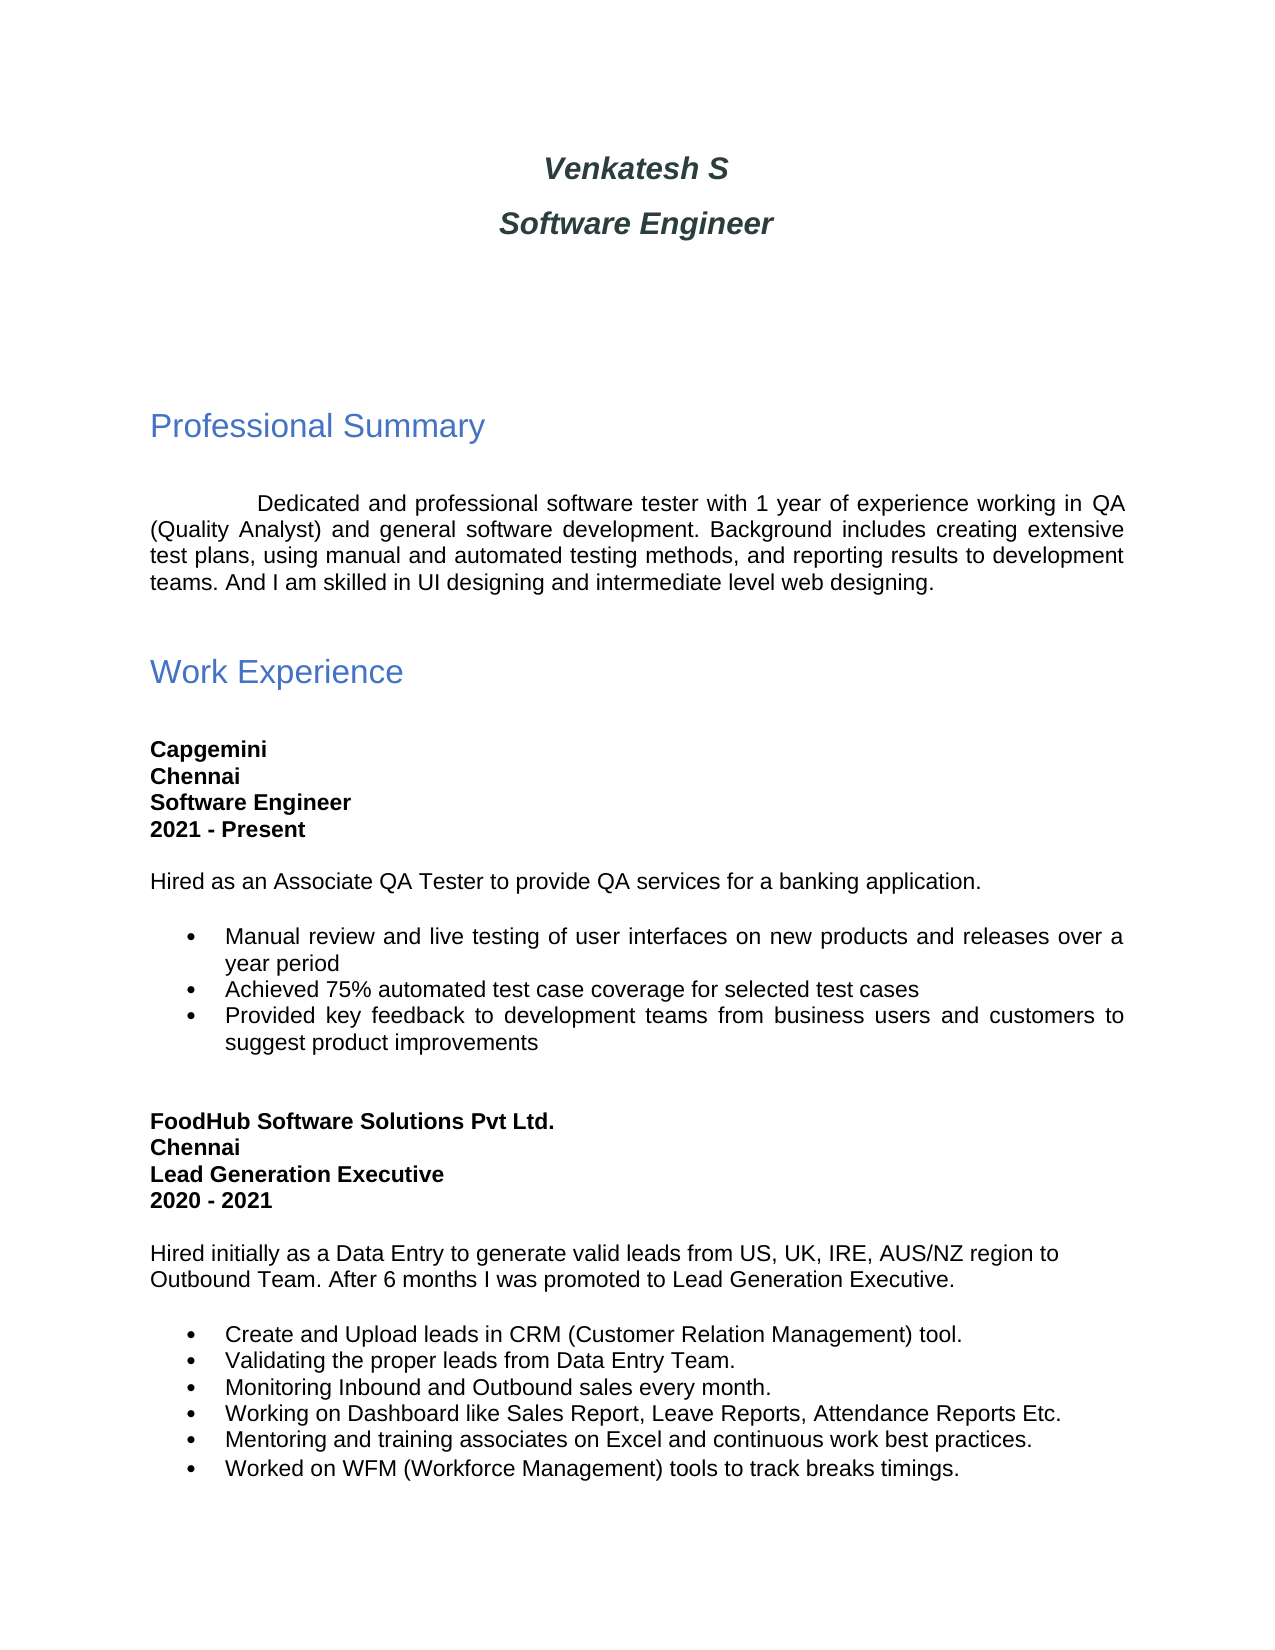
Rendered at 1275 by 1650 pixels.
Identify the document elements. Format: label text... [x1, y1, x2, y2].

text Hired as an Associate QA Tester to provide QA services for a banking application. [150, 868, 1125, 894]
text Venkatesh S [150, 150, 1125, 186]
text Chennai [150, 763, 1125, 789]
list Provided key feedback to development teams from business users and customers to suggest product improvements [187, 1002, 1125, 1055]
list Mentoring and training associates on Excel and continuous work best practices. [187, 1426, 1125, 1453]
text 2021 - Present [150, 816, 1125, 842]
list Working on Dashboard like Sales Report, Leave Reports, Attendance Reports Etc. [187, 1400, 1125, 1426]
text Software Engineer [150, 205, 1125, 272]
text Lead Generation Executive [150, 1161, 1125, 1187]
list Manual review and live testing of user interfaces on new products and releases over a year period [187, 923, 1125, 976]
text Hired initially as a Data Entry to generate valid leads from US, UK, IRE, AUS/NZ region to Outbound Team. After 6 months I was promoted to Lead Generation Executive. [150, 1239, 1125, 1292]
text Work Experience [150, 652, 1125, 691]
text Software Engineer [150, 789, 1125, 816]
text Professional Summary [150, 406, 1125, 444]
text Capgemini [150, 736, 1125, 763]
text Chennai [150, 1134, 1125, 1161]
list Worked on WFM (Workforce Management) tools to track breaks timings. [187, 1455, 1125, 1481]
text FoodHub Software Solutions Pvt Ltd. [150, 1108, 1125, 1134]
text 2020 - 2021 [150, 1187, 1125, 1213]
list Achieved 75% automated test case coverage for selected test cases [187, 976, 1125, 1002]
list Monitoring Inbound and Outbound sales every month. [187, 1374, 1125, 1400]
list Validating the proper leads from Data Entry Team. [187, 1347, 1125, 1374]
list Create and Upload leads in CRM (Customer Relation Management) tool. [187, 1321, 1125, 1347]
text Dedicated and professional software tester with 1 year of experience working in QA (Quality Analyst) and general software development. Background includes creating extensive test plans, using manual and automated testing methods, and reporting results to development teams. And I am skilled in UI designing and intermediate level web designing. [150, 489, 1125, 595]
